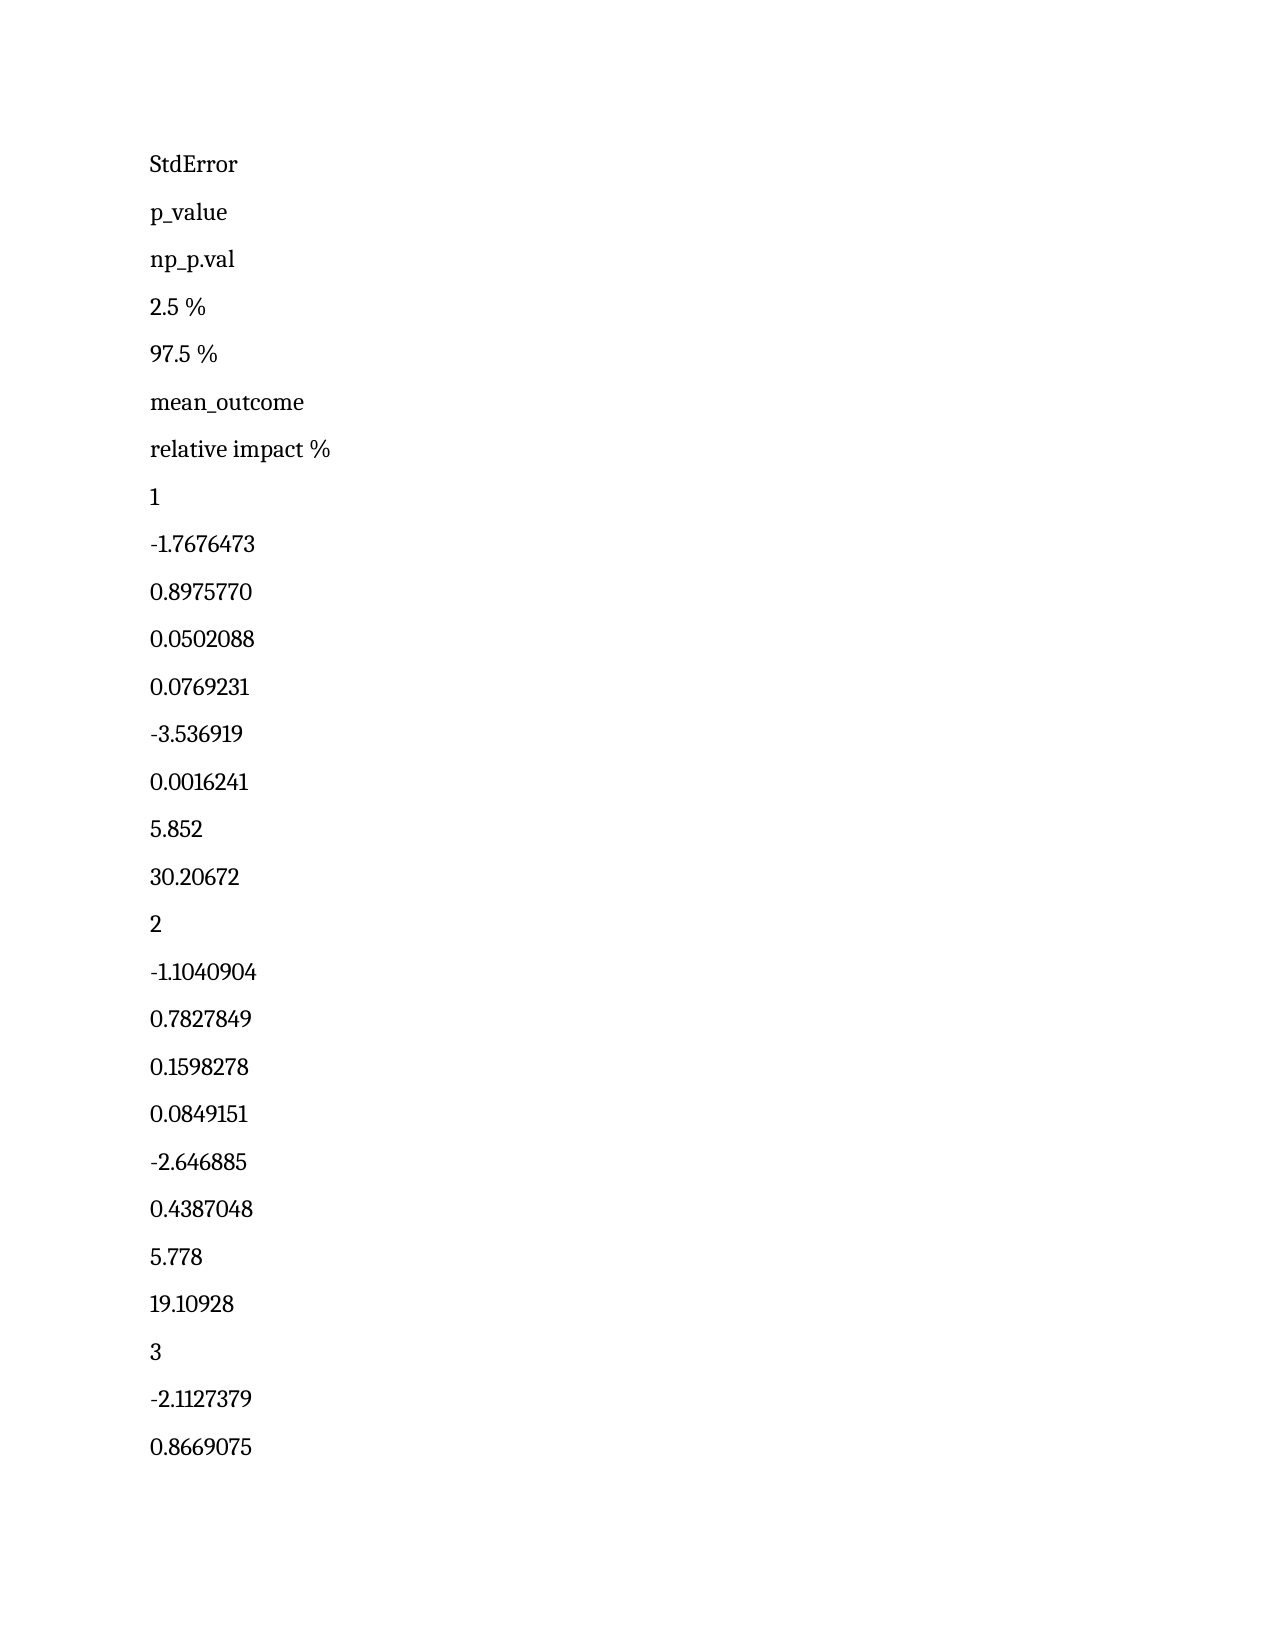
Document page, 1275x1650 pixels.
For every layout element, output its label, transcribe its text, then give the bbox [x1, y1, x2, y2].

text StdError [150, 150, 1125, 179]
text 0.0502088 [150, 625, 1125, 654]
text mean_outcome [150, 387, 1125, 416]
text 0.0769231 [150, 672, 1125, 701]
text p_value [150, 197, 1125, 226]
text -1.1040904 [150, 957, 1125, 986]
text 0.4387048 [150, 1195, 1125, 1224]
text -3.536919 [150, 720, 1125, 749]
text -2.646885 [150, 1147, 1125, 1176]
text 0.8975770 [150, 577, 1125, 606]
text 0.0849151 [150, 1100, 1125, 1129]
text 3 [150, 1337, 1125, 1366]
text 2 [150, 910, 1125, 939]
text 1 [150, 482, 1125, 511]
text np_p.val [150, 245, 1125, 274]
text -2.1127379 [150, 1385, 1125, 1414]
text 0.1598278 [150, 1052, 1125, 1081]
text 30.20672 [150, 862, 1125, 891]
text 0.7827849 [150, 1005, 1125, 1034]
text 0.8669075 [150, 1432, 1125, 1461]
text relative impact % [150, 435, 1125, 464]
text 5.852 [150, 815, 1125, 844]
text 5.778 [150, 1242, 1125, 1271]
text 0.0016241 [150, 767, 1125, 796]
text 97.5 % [150, 340, 1125, 369]
text -1.7676473 [150, 530, 1125, 559]
text 2.5 % [150, 292, 1125, 321]
text 19.10928 [150, 1290, 1125, 1319]
